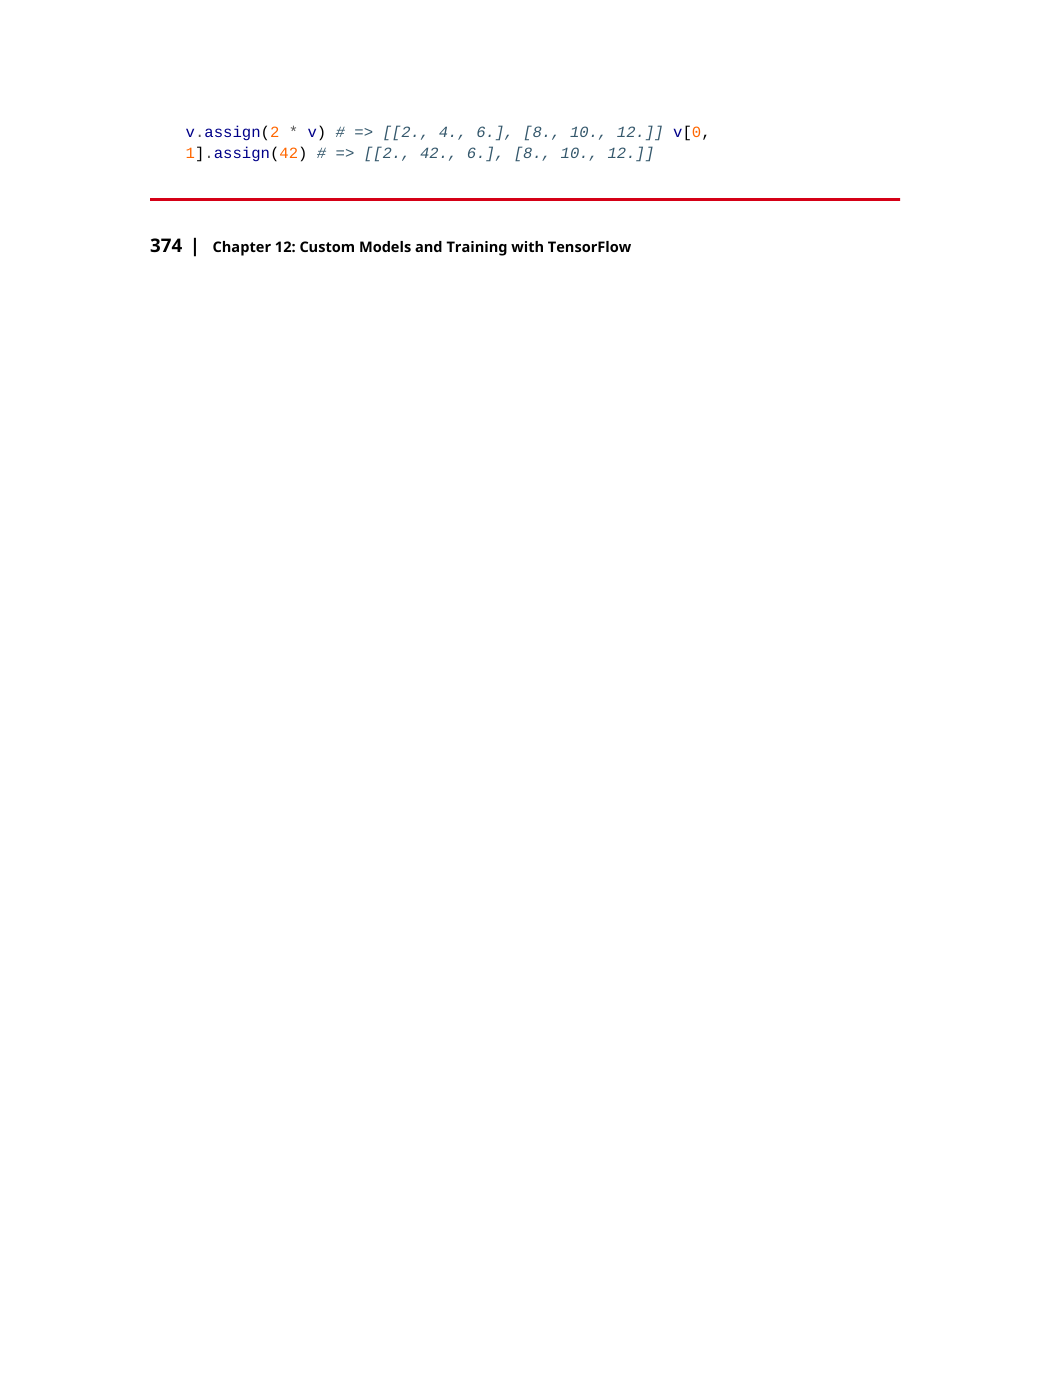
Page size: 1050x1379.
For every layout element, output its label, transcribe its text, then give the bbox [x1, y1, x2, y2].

text 374 | Chapter 12: Custom Models and Training with TensorFlow [150, 232, 900, 258]
text v.assign(2 * v) # => [[2., 4., 6.], [8., 10., 12.]] v[0, 1].assign(42) # => [[2., 42., 6.], [8., 10., 12.]] [185, 125, 735, 163]
